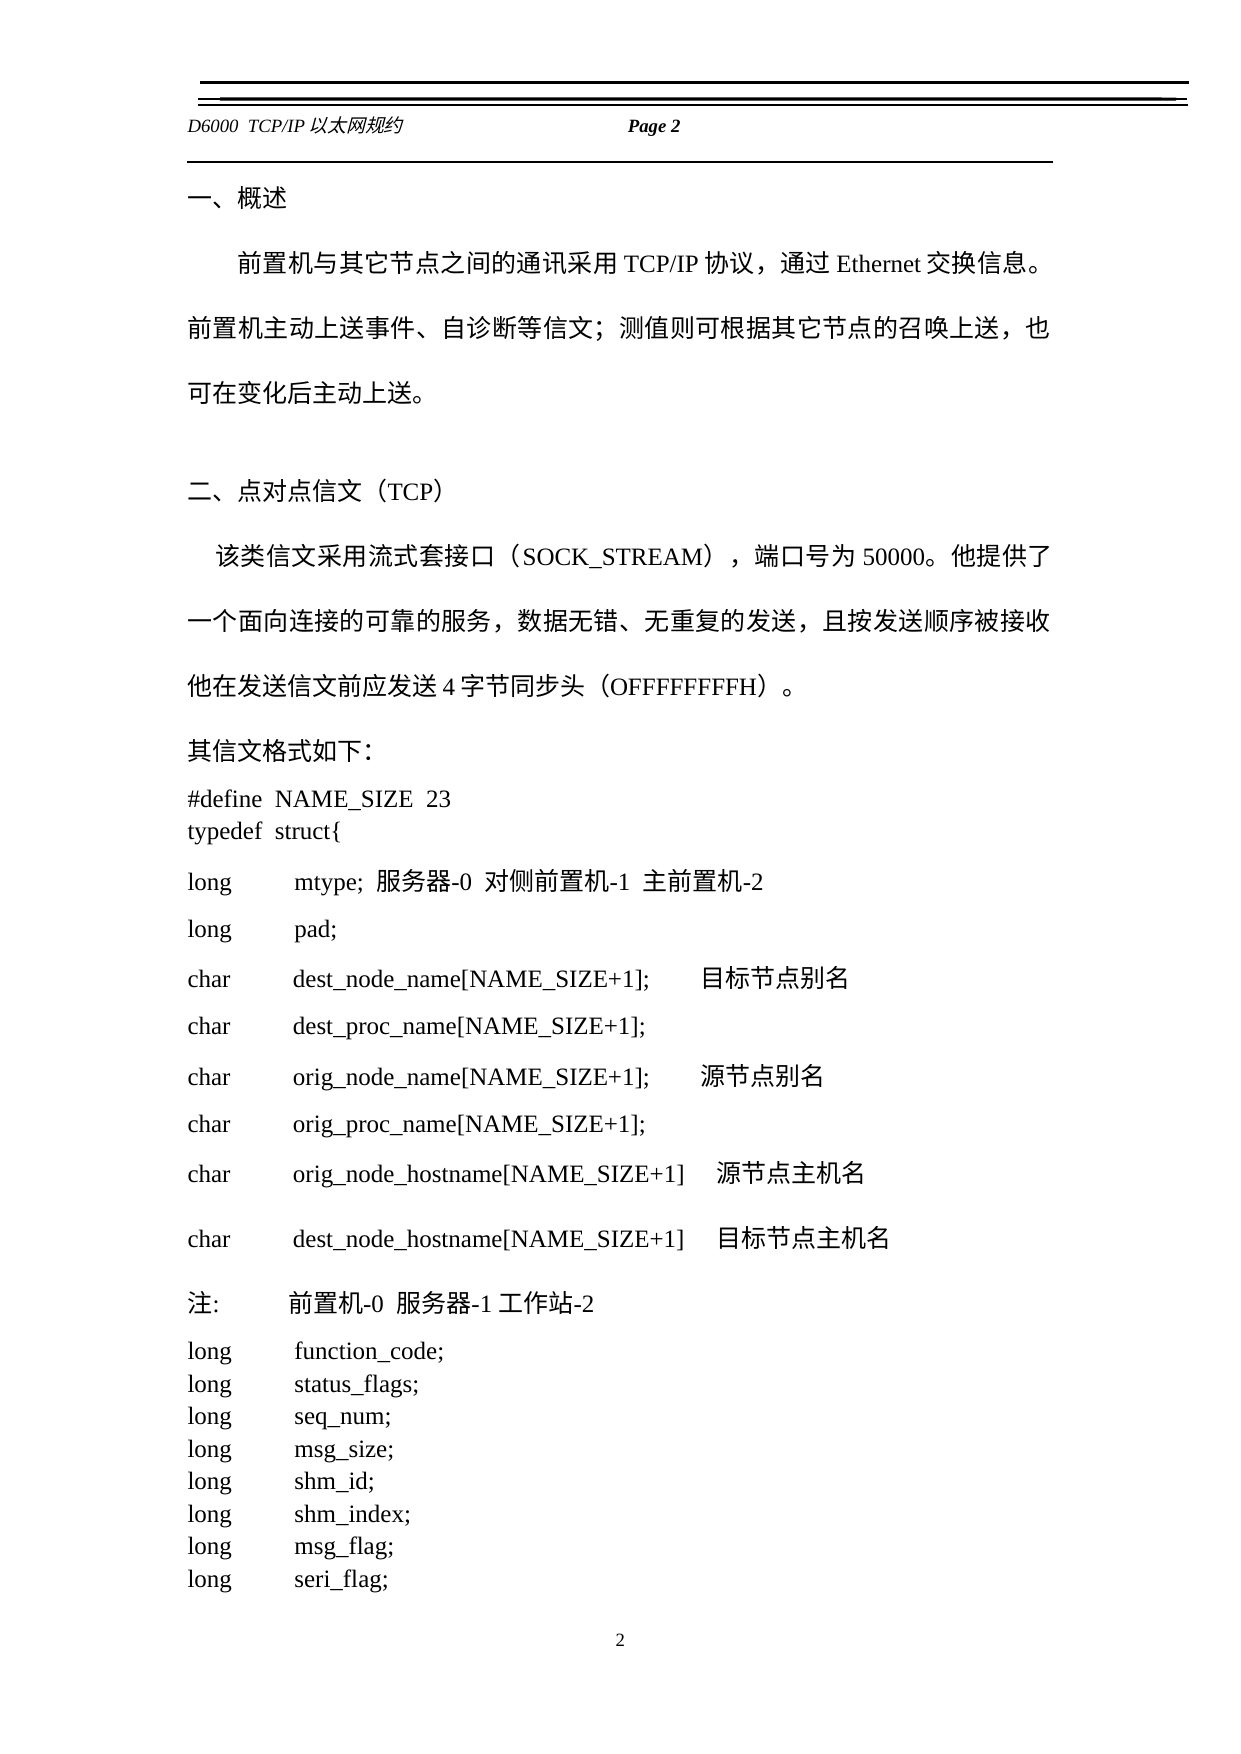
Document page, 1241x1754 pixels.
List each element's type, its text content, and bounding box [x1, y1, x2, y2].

text char orig_node_hostname[NAME_SIZE+1] 源节点主机名 [187, 1139, 1053, 1204]
text long msg_flag; [187, 1529, 1053, 1562]
text char orig_node_name[NAME_SIZE+1]; 源节点别名 [187, 1042, 1053, 1107]
text long status_flags; [187, 1367, 1053, 1399]
text long seq_num; [187, 1399, 1053, 1432]
text char dest_node_hostname[NAME_SIZE+1] 目标节点主机名 [187, 1204, 1053, 1269]
text char dest_proc_name[NAME_SIZE+1]; [187, 1009, 1053, 1042]
text char orig_proc_name[NAME_SIZE+1]; [187, 1107, 1053, 1139]
text long shm_index; [187, 1497, 1053, 1529]
text 其信文格式如下： [187, 717, 1053, 782]
text 一、概述 [187, 164, 1053, 229]
text long mtype; 服务器-0 对侧前置机-1 主前置机-2 [187, 847, 1053, 912]
text 该类信文采用流式套接口（SOCK_STREAM），端口号为50000。他提供了一个面向连接的可靠的服务，数据无错、无重复的发送，且按发送顺序被接收。他在发送信文前应发送4字节同步头（OFFFFFFFFH）。 [187, 522, 1053, 717]
text long function_code; [187, 1334, 1053, 1367]
text 注: 前置机-0 服务器-1 工作站-2 [187, 1269, 1053, 1334]
text char dest_node_name[NAME_SIZE+1]; 目标节点别名 [187, 944, 1053, 1009]
text #define NAME_SIZE 23 [187, 782, 1053, 814]
text 前置机与其它节点之间的通讯采用TCP/IP协议，通过Ethernet交换信息。前置机主动上送事件、自诊断等信文；测值则可根据其它节点的召唤上送，也可在变化后主动上送。 [187, 229, 1053, 424]
text long shm_id; [187, 1464, 1053, 1497]
text long pad; [187, 912, 1053, 944]
text long seri_flag; [187, 1562, 1053, 1594]
text typedef struct{ [187, 814, 1053, 847]
text long msg_size; [187, 1432, 1053, 1464]
text 二、点对点信文（TCP） [187, 457, 1053, 522]
